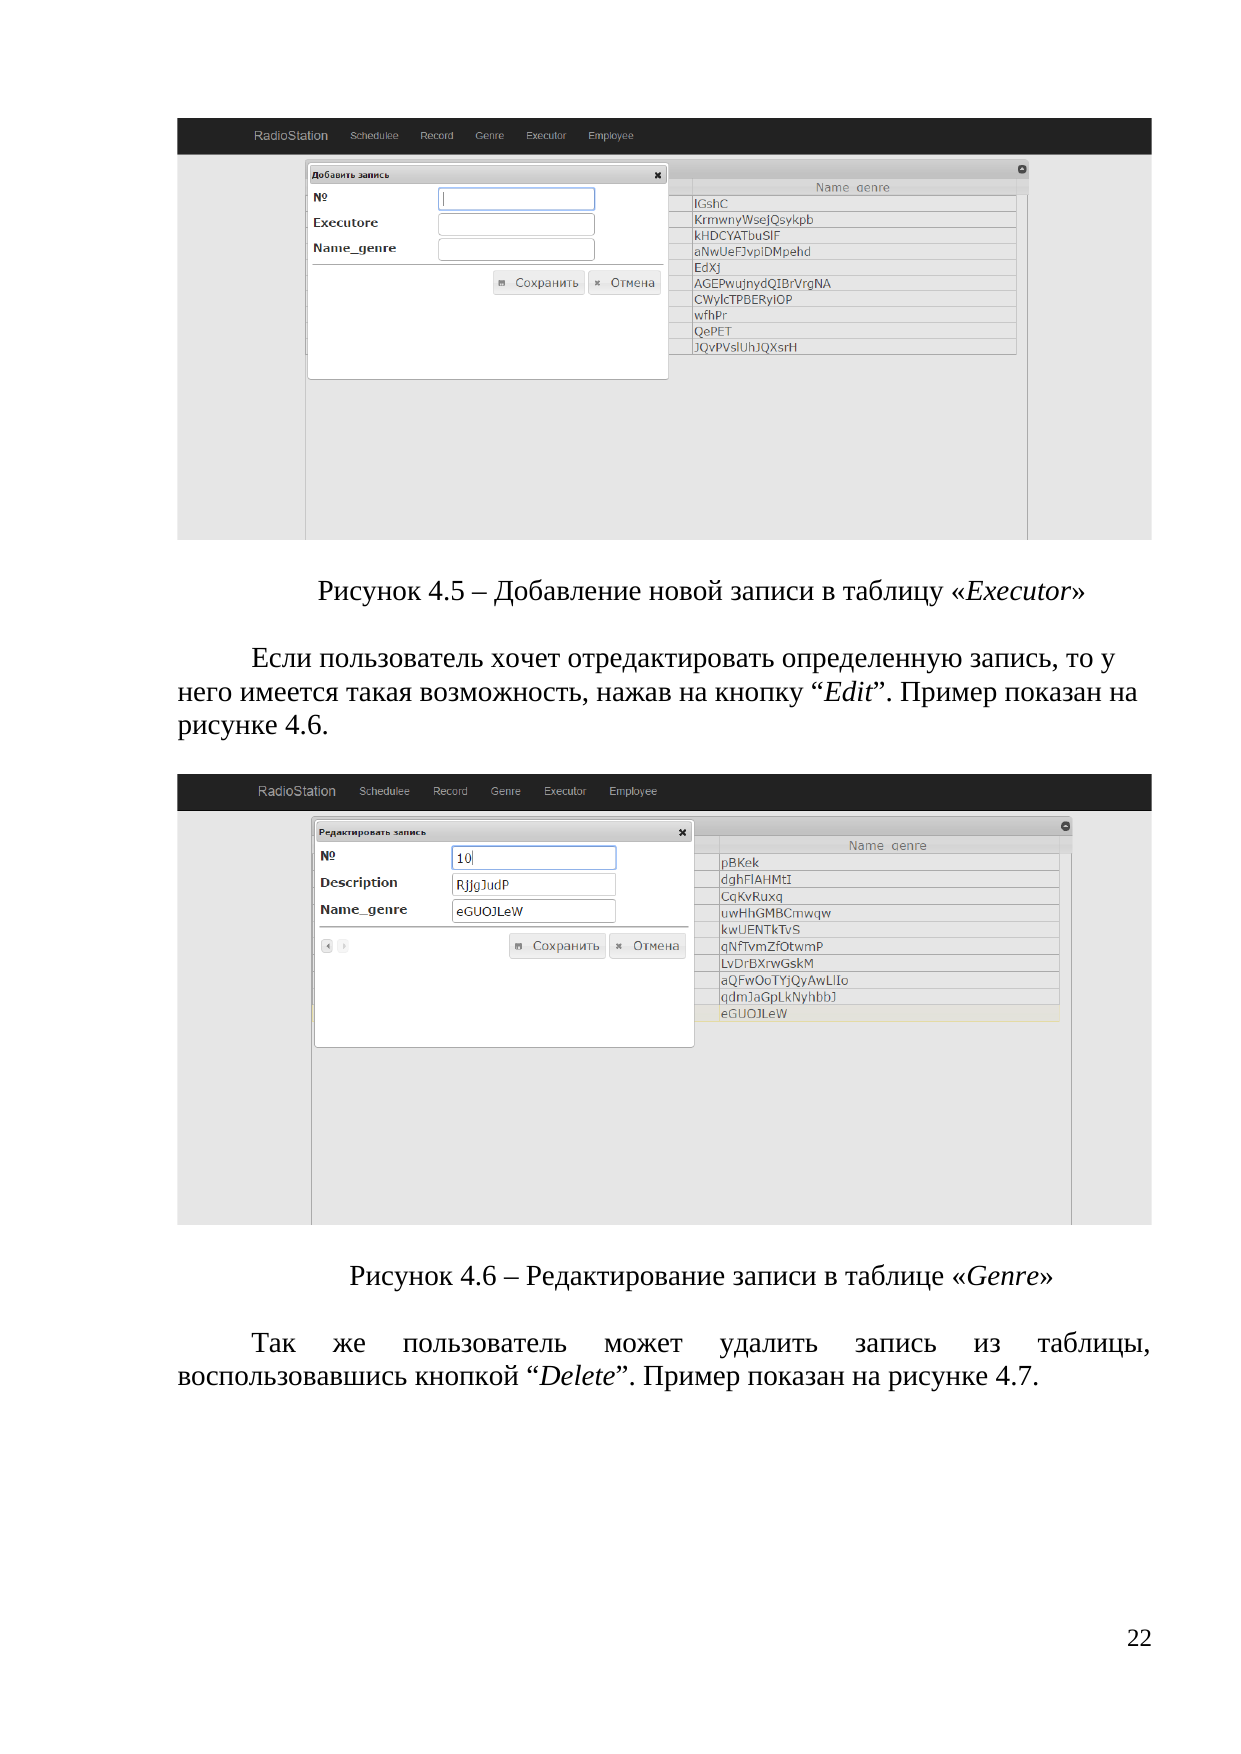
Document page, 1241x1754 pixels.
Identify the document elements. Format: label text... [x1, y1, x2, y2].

text Рисунок 4.6 – Редактирование записи в таблице «Genre» [177, 1258, 1152, 1291]
text Если пользователь хочет отредактировать определенную запись, то у него имеется такая возможность, нажав на кнопку “Edit”. Пример показан на рисунке 4.6. [177, 640, 1152, 741]
picture [177, 118, 1152, 540]
text Так же пользователь может удалить запись из таблицы, воспользовавшись кнопкой “Delete”. Пример показан на рисунке 4.7. [177, 1325, 1152, 1392]
text Рисунок 4.5 – Добавление новой записи в таблицу «Executor» [177, 573, 1152, 607]
picture [177, 774, 1152, 1225]
